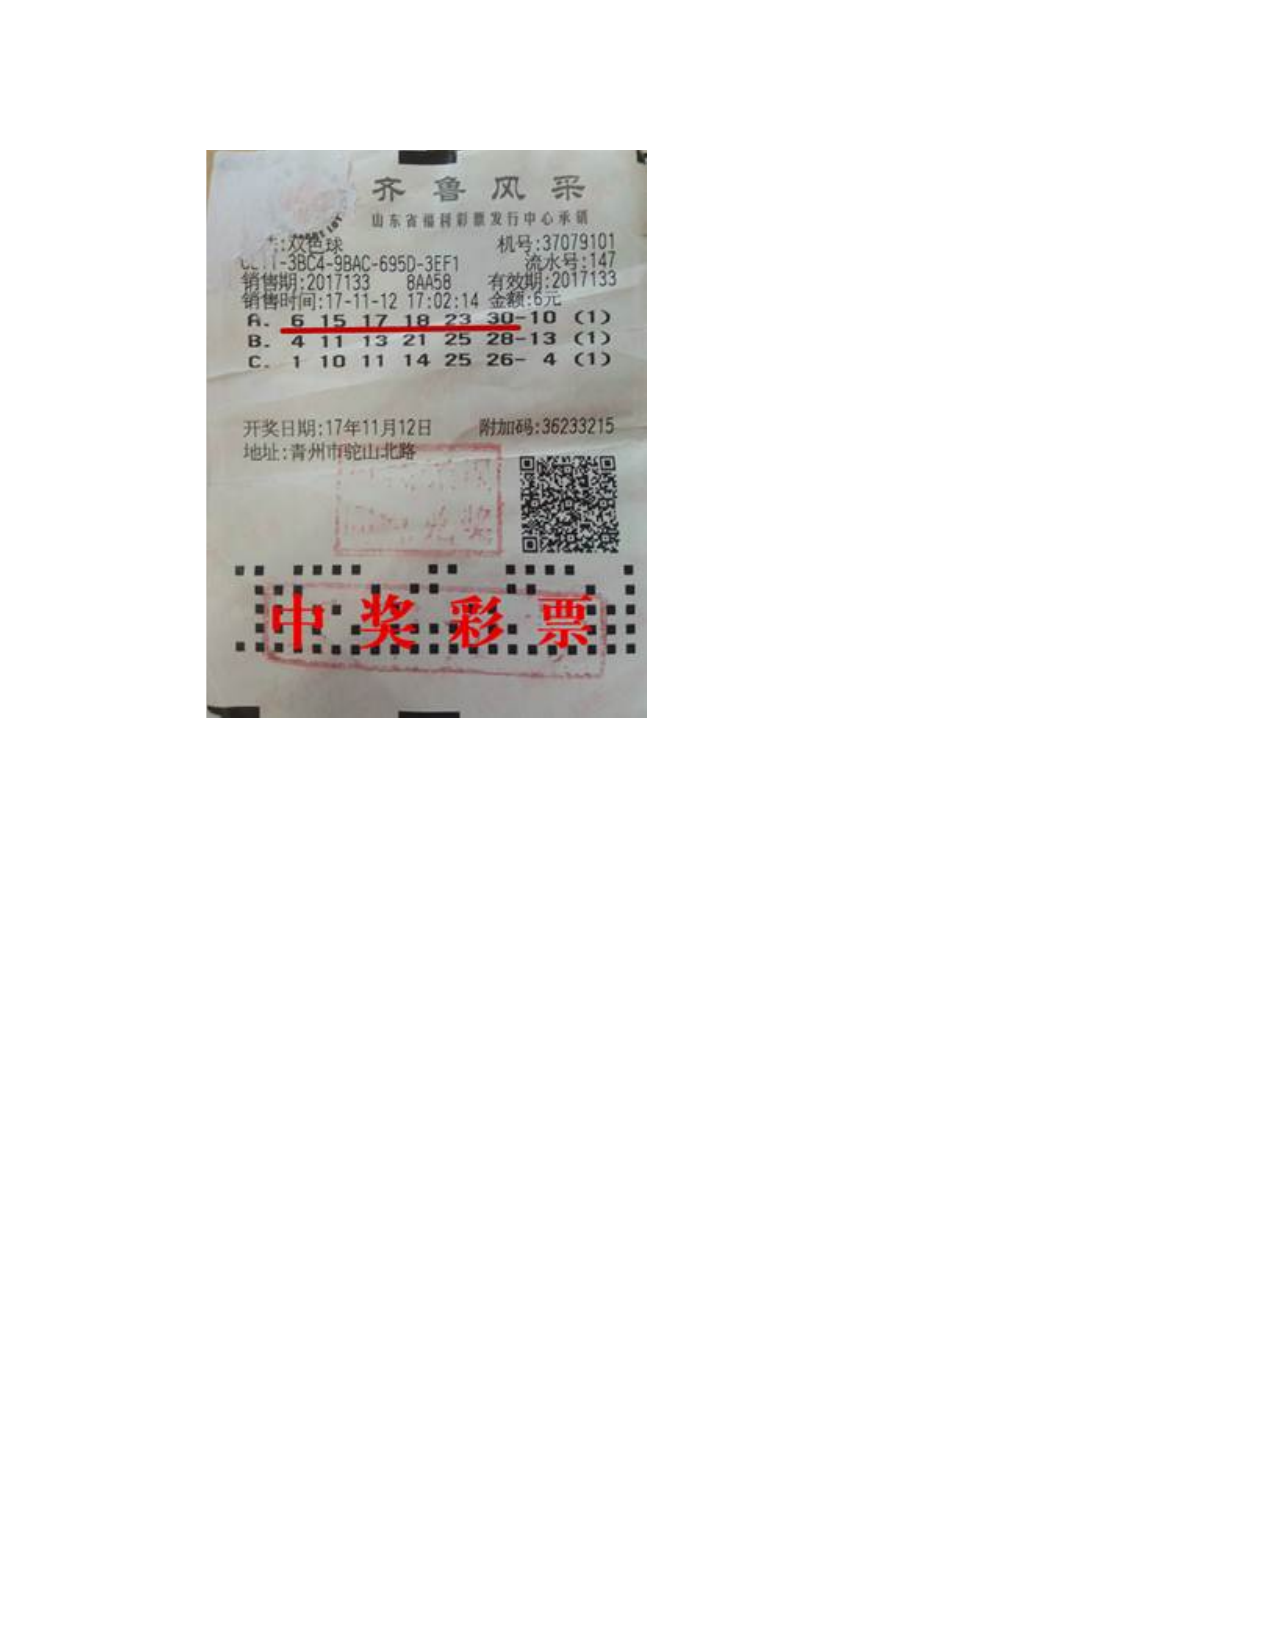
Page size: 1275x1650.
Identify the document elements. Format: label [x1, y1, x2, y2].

picture [206, 150, 647, 718]
